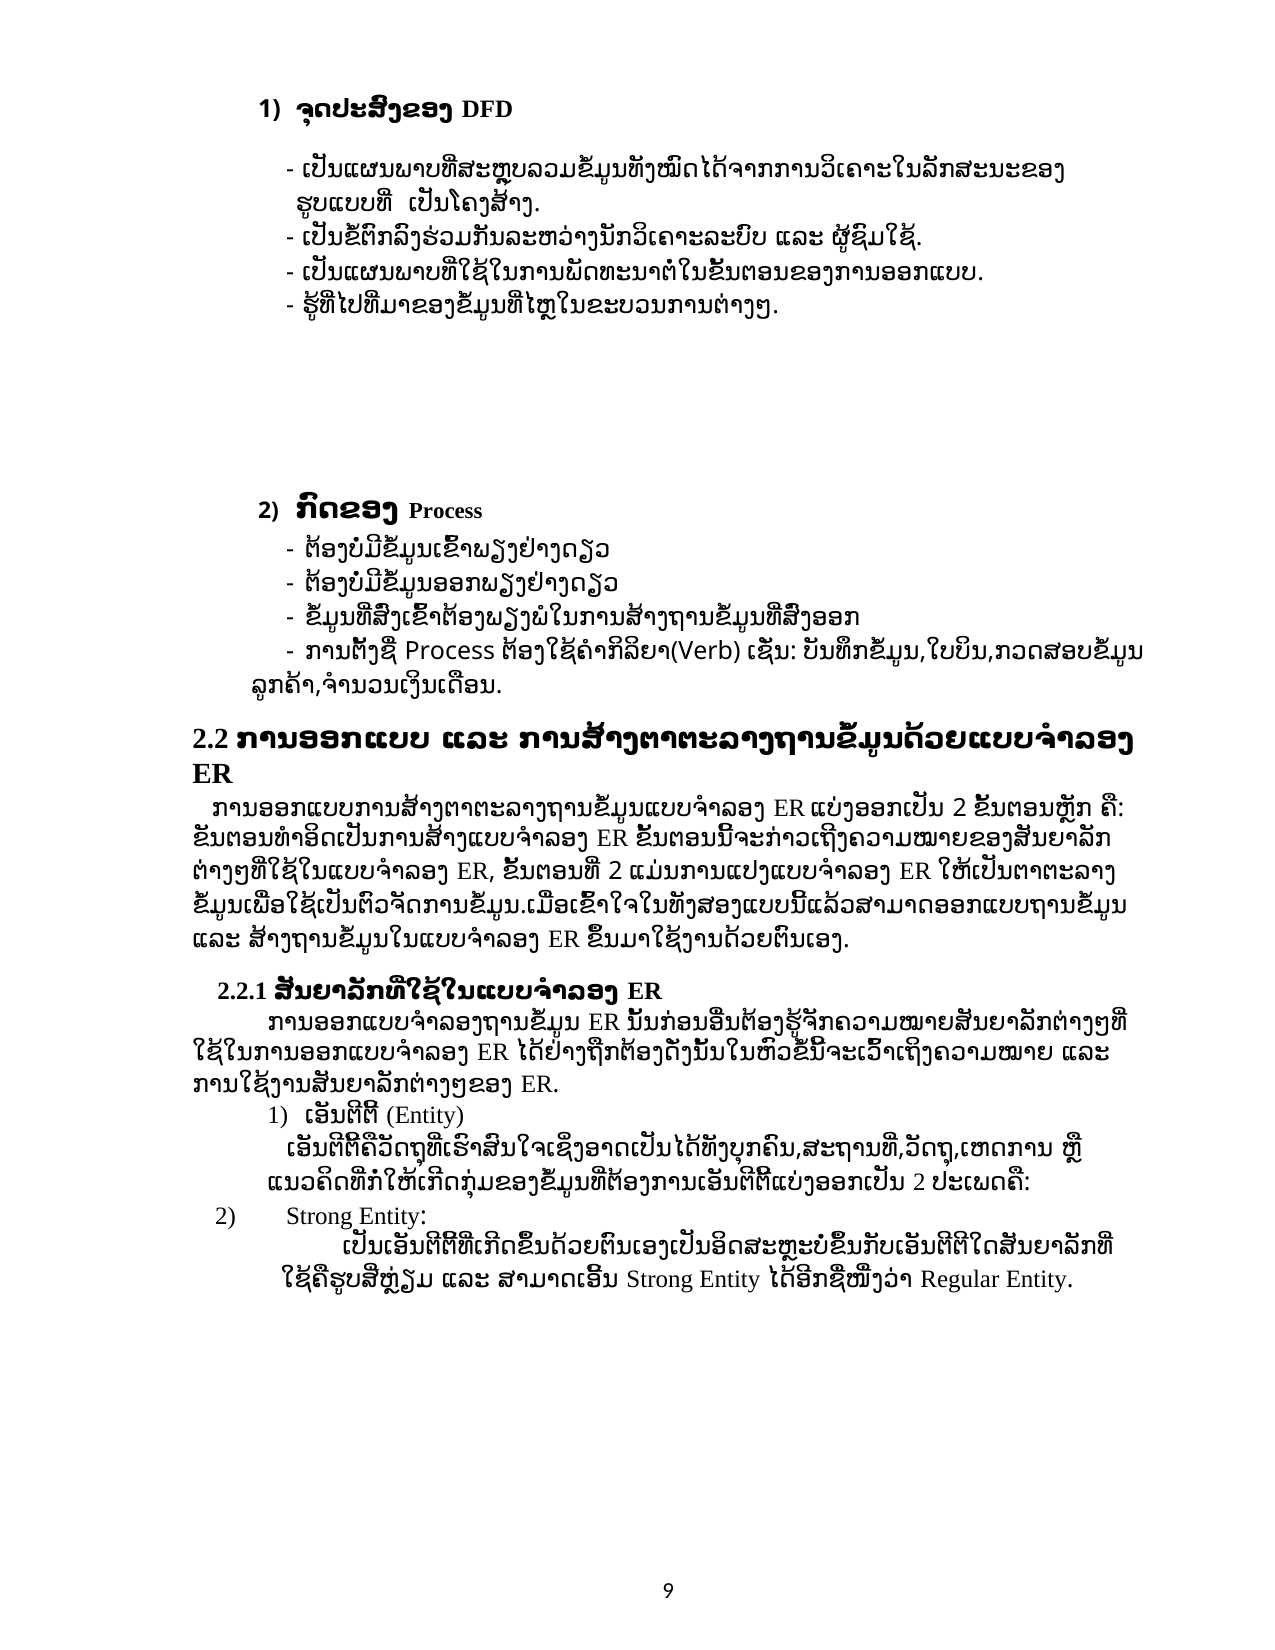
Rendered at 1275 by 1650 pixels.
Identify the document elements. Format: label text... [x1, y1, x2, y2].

subtitle 2.2 ການອອກແບບ ແລະ ການສ້າງຕາຕະລາງຖານຂໍ້ມູນດ້ວຍແບບຈໍາລອງ ER [192, 722, 1144, 789]
subtitle 2.2.1 ສັນຍາລັກທີ່ໃຊ້ໃນແບບຈໍາລອງ ER [192, 976, 1144, 1005]
list ເປັນຂໍ້ຕົກລົງຮ່ວມກັນລະຫວ່າງນັກວິເຄາະລະບົບ ແລະ ຜູ້ຊົມໃຊ້. [286, 219, 1144, 253]
list ຕ້ອງບໍ່ມີຂໍ້ມູນອອກພຽງຢ່າງດຽວ [251, 564, 1144, 599]
list ຕ້ອງບໍ່ມີຂໍ້ມູນເຂົ້າພຽງຢ່າງດຽວ [251, 531, 1144, 564]
list ຈຸດປະສົງຂອງ DFD [258, 91, 1144, 125]
list Strong Entity: [192, 1197, 1144, 1231]
list ເປັນແຜນພາບທີ່ສະຫຼຸບລວມຂໍ້ມູນທັງໝົດໄດ້ຈາກການວິເຄາະໃນລັກສະນະຂອງຮູບແບບທີ່ ເປັນໂຄງສ້າງ. [286, 151, 1144, 219]
list ຮູ້ທີ່ໄປທີ່ມາຂອງຂໍ້ມູນທີ່ໄຫຼໃນຂະບວນການຕ່າງໆ. [286, 287, 1144, 321]
list ເອັນຕີຕີ້ (Entity) [267, 1100, 1144, 1129]
text ເປັນເອັນຕີຕີ້ທີ່ເກີດຂຶ້ນດ້ວຍຕົນເອງເປັນອິດສະຫຼະບໍ່ຂຶ້ນກັບເອັນຕີຕີໃດສັນຍາລັກທີ່ໃຊ້ຄືຮູບສີ່ຫຼ່ຽມ ແລະ ສາມາດເອີ້ນ Strong Entity ໄດ້ອີກຊື່ໜື່ງວ່າ Regular Entity. [281, 1231, 1144, 1294]
list ການຕັ້ງຊື່ Process ຕ້ອງໃຊ້ຄໍາກິລິຍາ(Verb) ເຊັ່ນ: ບັນທຶກຂໍ້ມູນ,ໃບບິນ,ກວດສອບຂໍ້ມູນລູກຄ້າ,ຈໍານວນເງິນເດືອນ. [251, 633, 1144, 701]
list ຂໍ້ມູນທີ່ສົ່ງເຂົ້າຕ້ອງພຽງພໍໃນການສ້າງຖານຂໍ້ມູນທີ່ສົ່ງອອກ [251, 599, 1144, 633]
list ກົດຂອງ Process [258, 492, 1144, 526]
text ເອັນຕີຕີ້ຄືວັດຖຸທີ່ເຮົາສົນໃຈເຊິ່ງອາດເປັນໄດ້ທັງບຸກຄົນ,ສະຖານທີ່,ວັດຖຸ,ເຫດການ ຫຼືແນວຄິດທີ່ກໍ່ໃຫ້ເກີດກຸ່ມຂອງຂໍ້ມູນທີ່ຕ້ອງການເອັນຕີຕີ້ແບ່ງອອກເປັນ 2 ປະເພດຄື: [267, 1129, 1144, 1197]
list ເປັນແຜນພາບທີ່ໃຊ້ໃນການພັດທະນາຕໍ່ໃນຂັ້ນຕອນຂອງການອອກແບບ. [286, 253, 1144, 287]
text ການອອກແບບການສ້າງຕາຕະລາງຖານຂໍ້ມູນແບບຈໍາລອງ ERແບ່ງອອກເປັນ 2 ຂັ້ນຕອນຫຼັກ ຄື: ຂັນຕອນທໍາອິດເປັນການສ້າງແບບຈໍາລອງ ER ຂັ້ນຕອນນີ້ຈະກ່າວເຖີງຄວາມໝາຍຂອງສັນຍາລັກຕ່າງໆທີ່ໃຊ້ໃນແບບຈໍາລອງ ER, ຂັ້ນຕອນທີ່ 2 ແມ່ນການແປງແບບຈໍາລອງ ER ໃຫ້ເປັນຕາຕະລາງຂໍ້ມູນເພື່ອໃຊ້ເປັນຕົວຈັດການຂໍ້ມູນ.ເມື່ອເຂົ້າໃຈໃນທັງສອງແບບນີ້ແລ້ວສາມາດອອກແບບຖານຂໍ້ມູນ ແລະ ສ້າງຖານຂໍ້ມູນໃນແບບຈໍາລອງ ER ຂຶ້ນມາໃຊ້ງານດ້ວຍຕົນເອງ. [192, 789, 1144, 955]
text ການອອກແບບຈໍາລອງຖານຂໍ້ມູນ ER ນັ້ນກ່ອນອື່ນຕ້ອງຮູ້ຈັກຄວາມໝາຍສັນຍາລັກຕ່າງໆທີ່ໃຊ້ໃນການອອກແບບຈໍາລອງ ER ໄດ້ຢ່າງຖືກຕ້ອງດັ່ງນັ້ນໃນຫົວຂໍ້ນີ້ຈະເວົ້າເຖິງຄວາມໝາຍ ແລະ ການໃຊ້ງານສັນຍາລັກຕ່າງໆຂອງ ER. [192, 1007, 1144, 1100]
